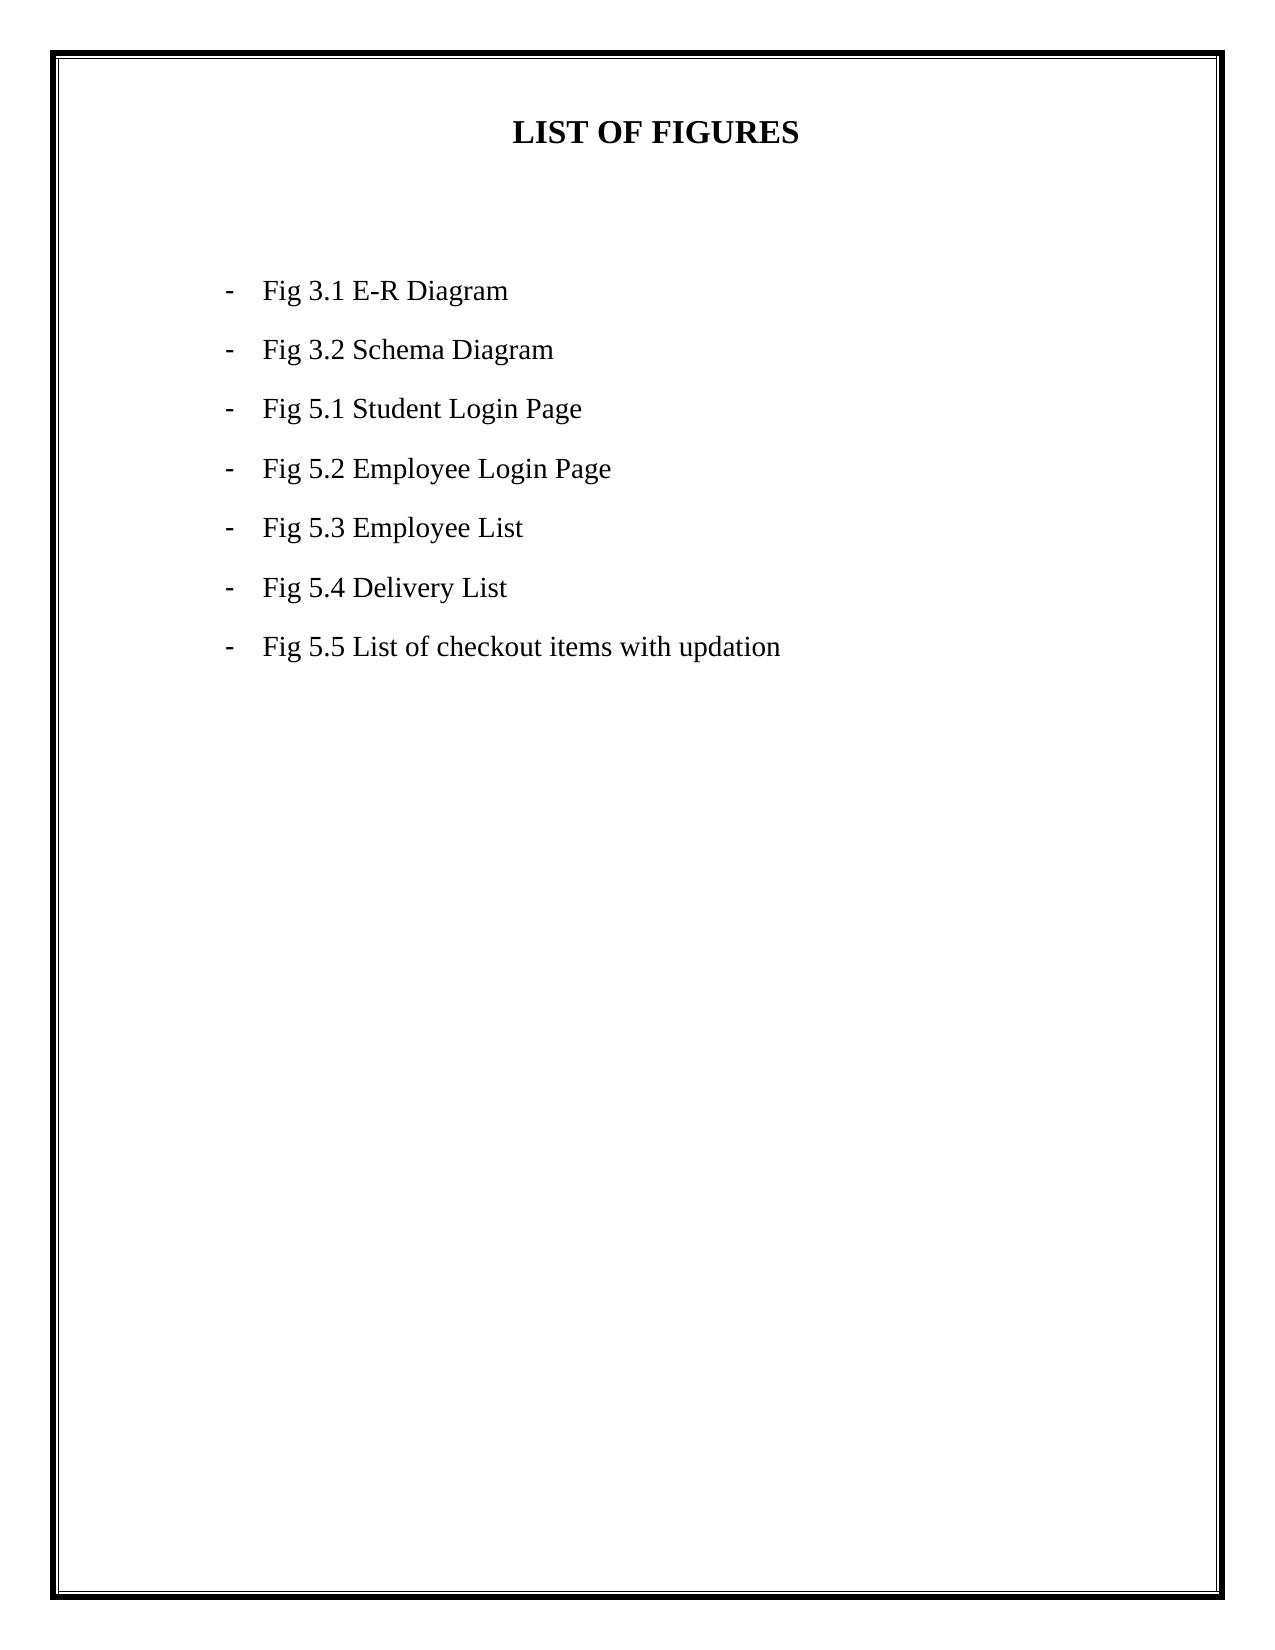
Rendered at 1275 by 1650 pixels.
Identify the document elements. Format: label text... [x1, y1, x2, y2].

list Fig 5.4 Delivery List [225, 566, 1125, 606]
list Fig 5.5 List of checkout items with updation [225, 626, 1125, 665]
list Fig 5.2 Employee Login Page [225, 447, 1125, 487]
list Fig 5.3 Employee List [225, 507, 1125, 546]
list Fig 3.2 Schema Diagram [225, 328, 1125, 368]
list Fig 5.1 Student Login Page [225, 388, 1125, 427]
list Fig 3.1 E-R Diagram [225, 269, 1125, 308]
text LIST OF FIGURES [187, 112, 1125, 151]
